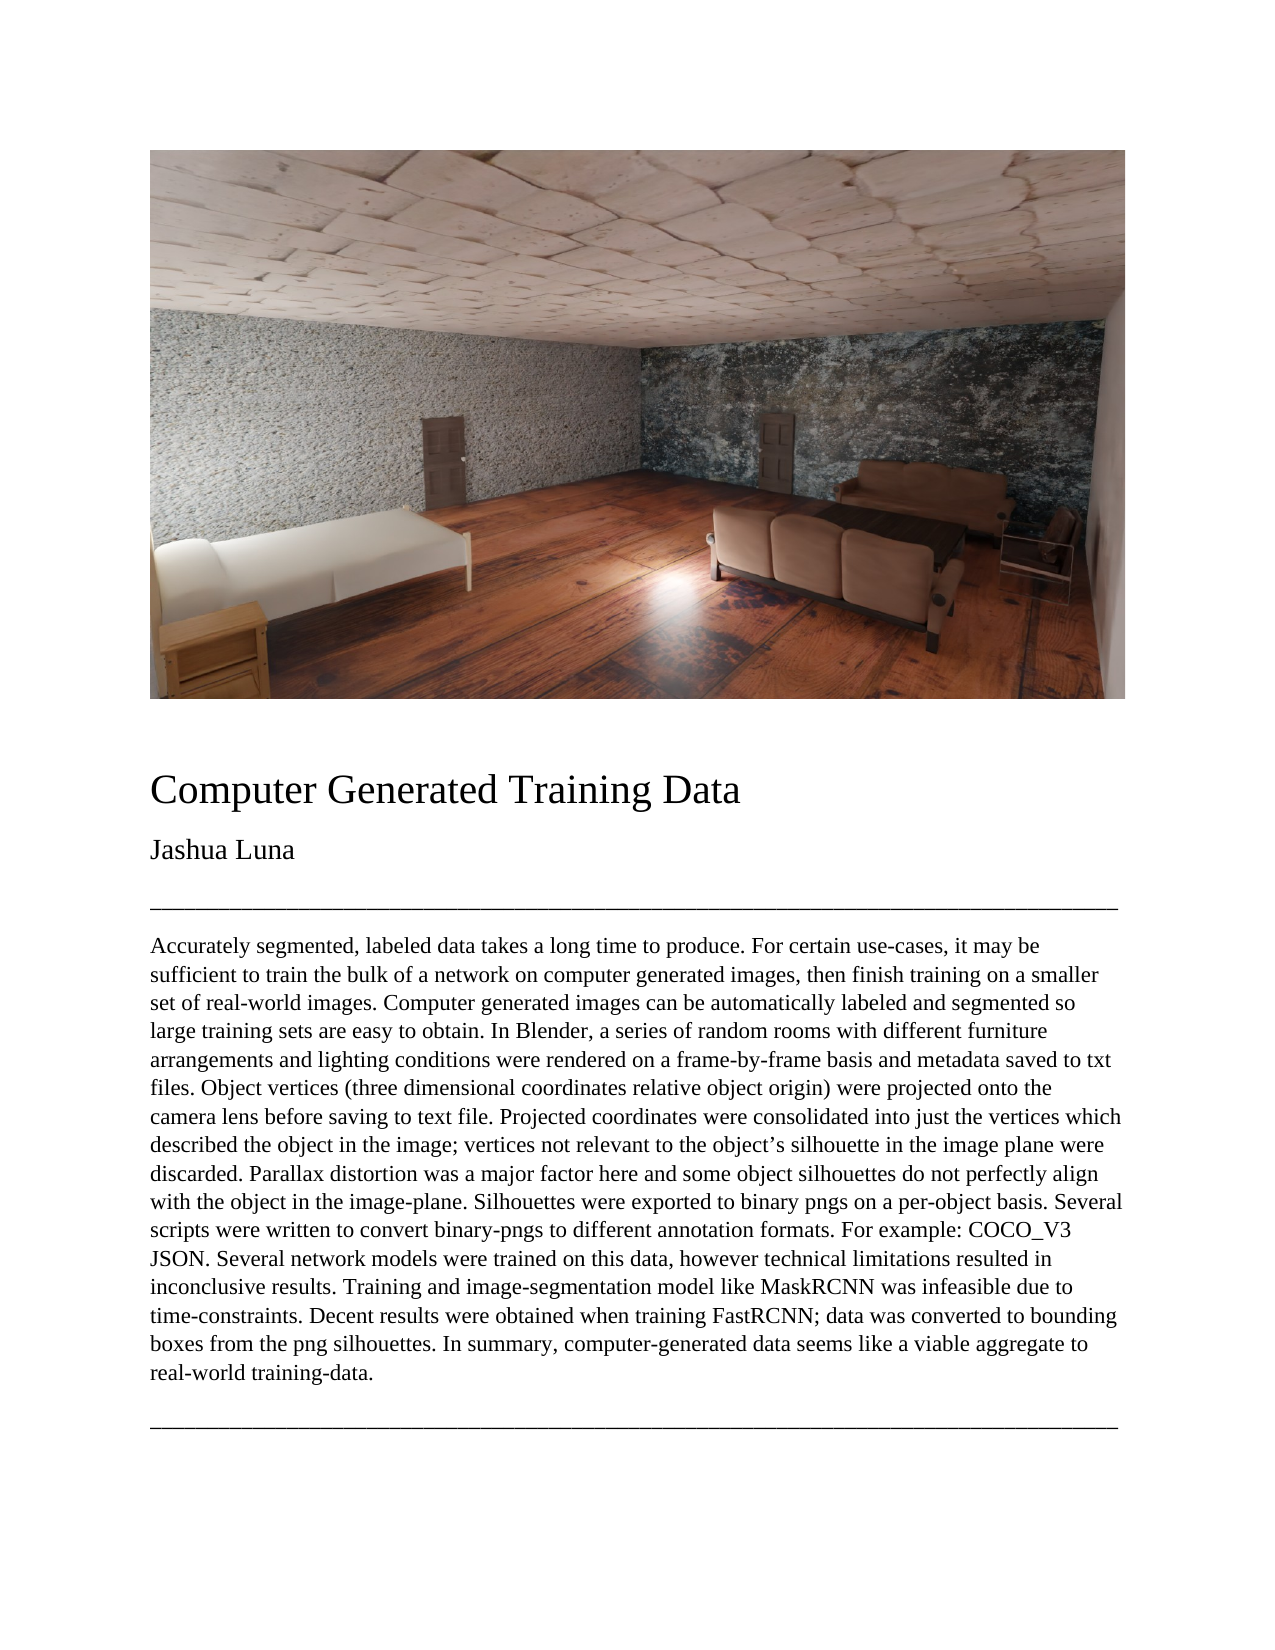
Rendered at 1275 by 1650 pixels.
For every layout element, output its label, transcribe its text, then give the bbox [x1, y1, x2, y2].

text _____________________________________________________________________________________ [150, 1404, 1125, 1432]
text Jashua Luna [150, 832, 1125, 866]
picture [150, 150, 1125, 699]
text Accurately segmented, labeled data takes a long time to produce. For certain use-cases, it may be sufficient to train the bulk of a network on computer generated images, then finish training on a smaller set of real-world images. Computer generated images can be automatically labeled and segmented so large training sets are easy to obtain. In Blender, a series of random rooms with different furniture arrangements and lighting conditions were rendered on a frame-by-frame basis and metadata saved to txt files. Object vertices (three dimensional coordinates relative object origin) were projected onto the camera lens before saving to text file. Projected coordinates were consolidated into just the vertices which described the object in the image; vertices not relevant to the object’s silhouette in the image plane were discarded. Parallax distortion was a major factor here and some object silhouettes do not perfectly align with the object in the image-plane. Silhouettes were exported to binary pngs on a per-object basis. Several scripts were written to convert binary-pngs to different annotation formats. For example: COCO_V3 JSON. Several network models were trained on this data, however technical limitations resulted in inconclusive results. Training and image-segmentation model like MaskRCNN was infeasible due to time-constraints. Decent results were obtained when training FastRCNN; data was converted to bounding boxes from the png silhouettes. In summary, computer-generated data seems like a viable aggregate to real-world training-data. [150, 932, 1125, 1385]
text Computer Generated Training Data [150, 764, 1125, 812]
text _____________________________________________________________________________________ [150, 885, 1125, 913]
